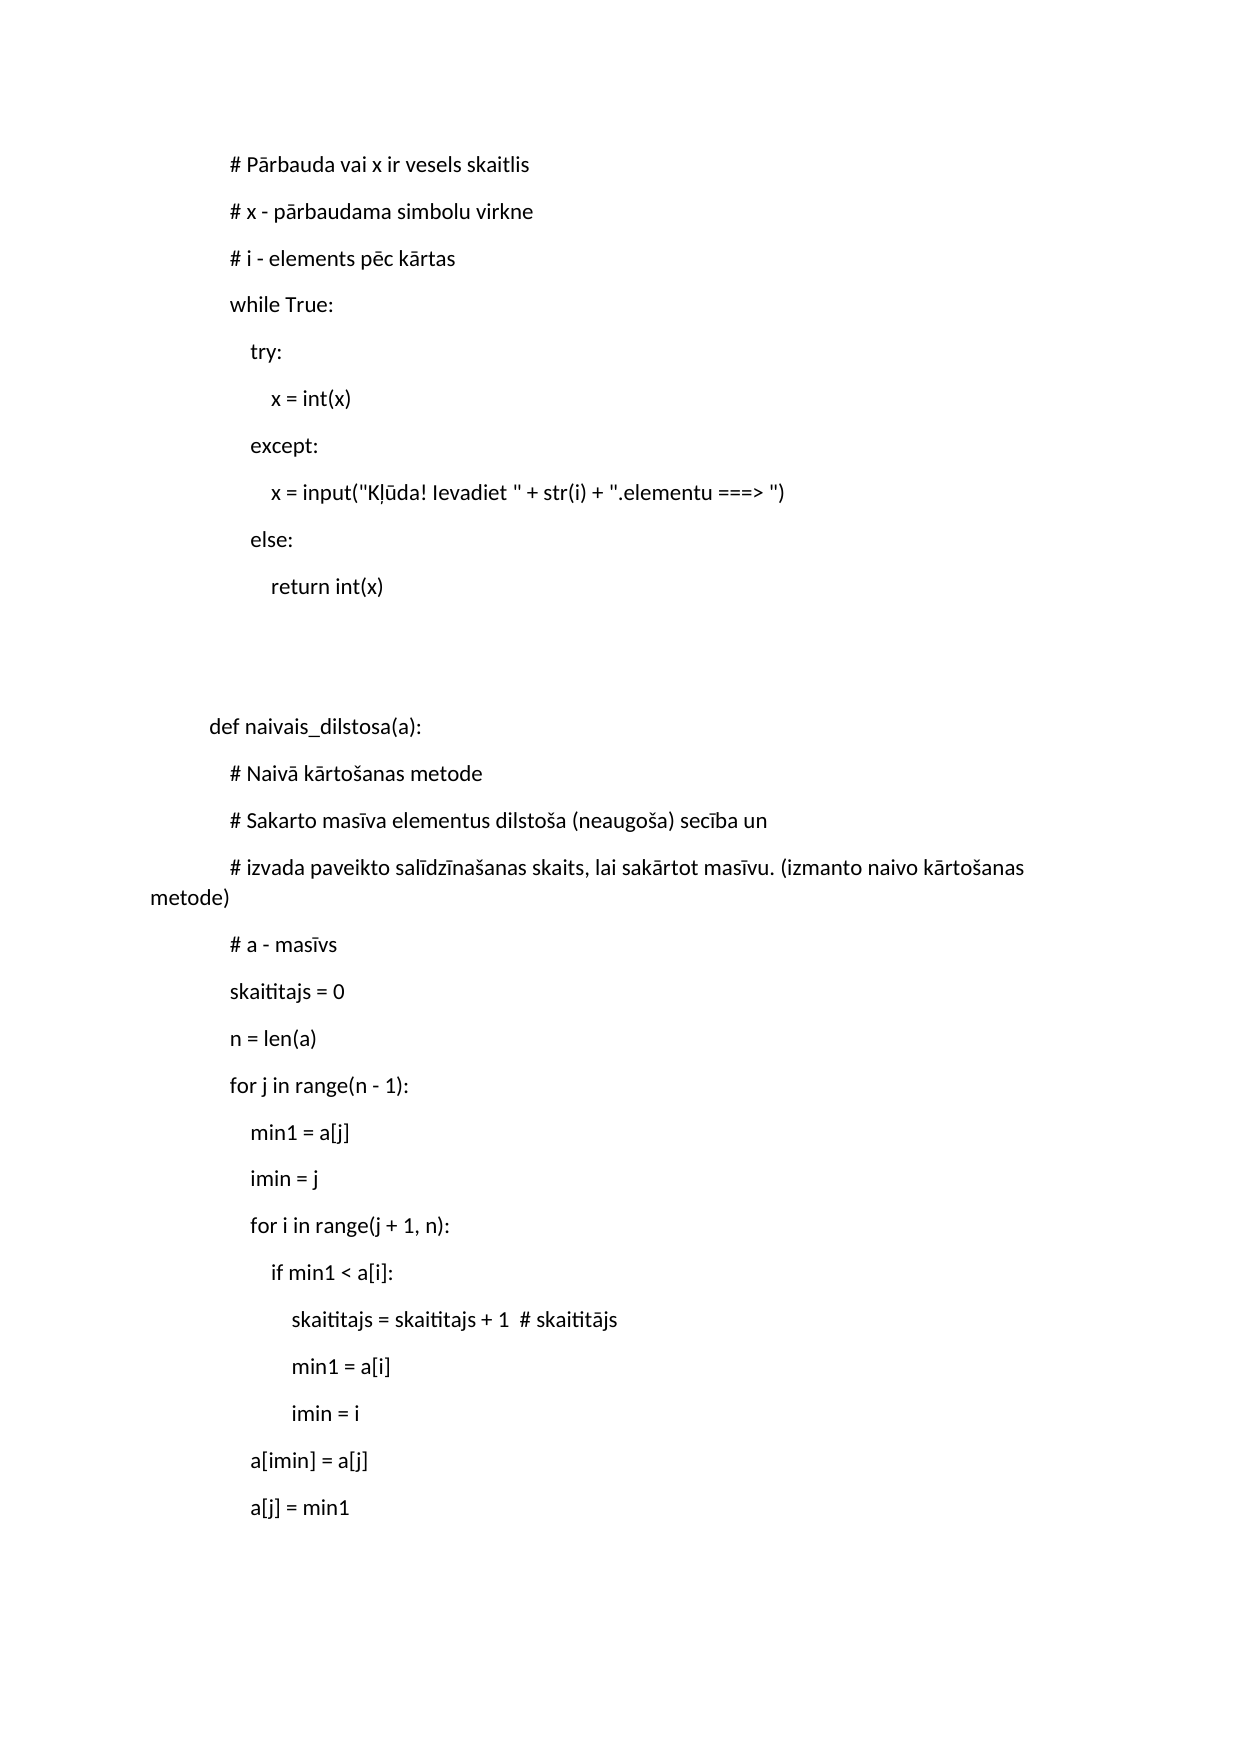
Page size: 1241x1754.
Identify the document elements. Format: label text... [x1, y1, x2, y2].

text a[imin] = a[j] [150, 1446, 1090, 1474]
text # Naivā kārtošanas metode [150, 759, 1090, 787]
text min1 = a[j] [150, 1118, 1090, 1146]
text try: [150, 337, 1090, 366]
text imin = j [150, 1164, 1090, 1193]
text skaititajs = 0 [150, 977, 1090, 1005]
text x = int(x) [150, 384, 1090, 412]
text if min1 < a[i]: [150, 1258, 1090, 1286]
text # i - elements pēc kārtas [150, 244, 1090, 272]
text n = len(a) [150, 1024, 1090, 1052]
text # Sakarto masīva elementus dilstoša (neaugoša) secība un [150, 806, 1090, 834]
text for i in range(j + 1, n): [150, 1211, 1090, 1239]
text # a - masīvs [150, 930, 1090, 958]
text else: [150, 525, 1090, 553]
text skaititajs = skaititajs + 1 # skaititājs [150, 1305, 1090, 1333]
text def naivais_dilstosa(a): [150, 712, 1090, 741]
text imin = i [150, 1399, 1090, 1427]
text while True: [150, 291, 1090, 319]
text x = input("Kļūda! Ievadiet " + str(i) + ".elementu ===> ") [150, 478, 1090, 506]
text a[j] = min1 [150, 1493, 1090, 1521]
text for j in range(n - 1): [150, 1071, 1090, 1099]
text # izvada paveikto salīdzīnašanas skaits, lai sakārtot masīvu. (izmanto naivo kārtošanas metode) [150, 853, 1090, 911]
text min1 = a[i] [150, 1352, 1090, 1380]
text except: [150, 431, 1090, 459]
text return int(x) [150, 572, 1090, 600]
text # x - pārbaudama simbolu virkne [150, 197, 1090, 225]
text # Pārbauda vai x ir vesels skaitlis [150, 150, 1090, 178]
